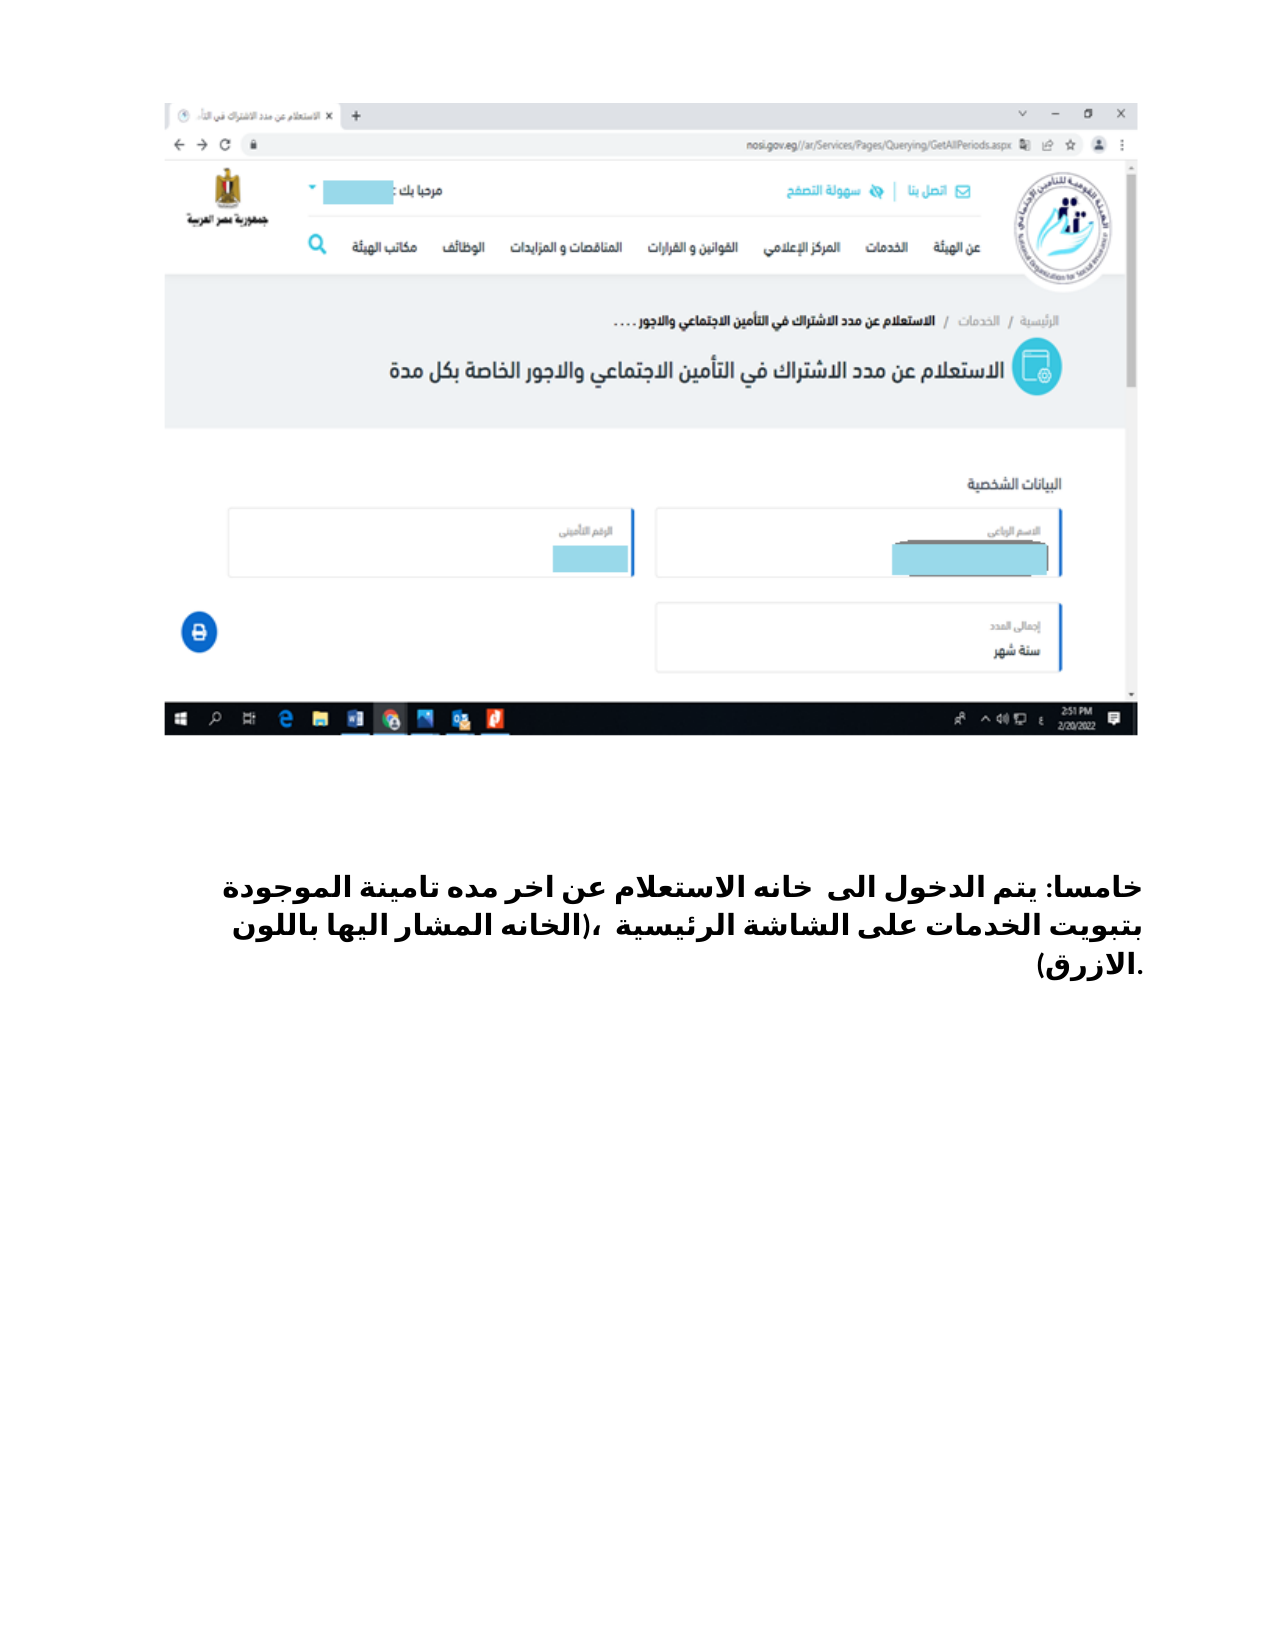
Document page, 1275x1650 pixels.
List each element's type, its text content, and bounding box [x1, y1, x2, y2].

picture [164, 103, 1144, 748]
text خامسا: يتم الدخول الى خانه الاستعلام عن اخر مده تامينة الموجودة بتبويت الخدمات على الشاشة الرئيسية ،(الخانه المشار اليها باللون الازرق). [131, 869, 1144, 981]
